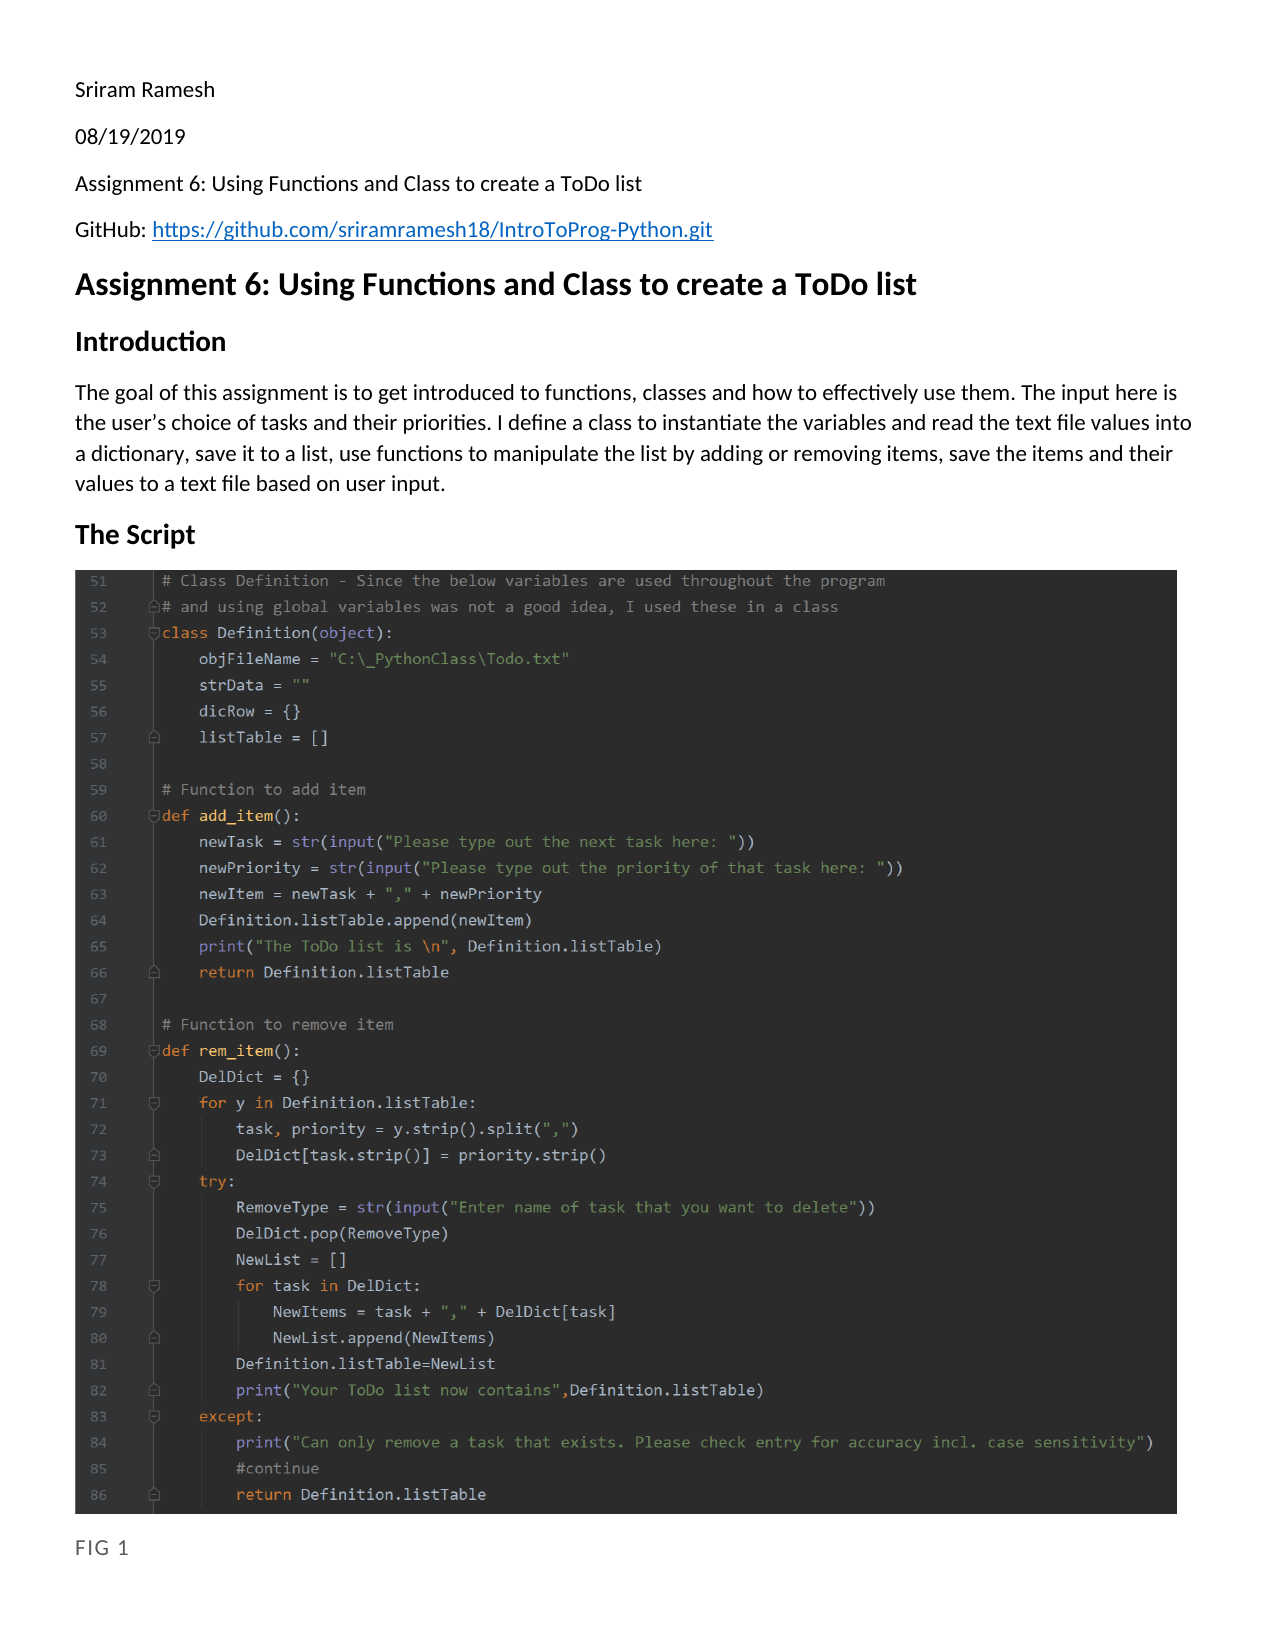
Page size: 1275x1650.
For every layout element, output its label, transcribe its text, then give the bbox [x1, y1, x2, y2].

text Sriram Ramesh [75, 75, 1200, 103]
text Introduction [75, 323, 1200, 359]
picture [75, 570, 1177, 1514]
text 08/19/2019 [75, 122, 1200, 150]
subtitle FIG 1 [75, 1533, 1200, 1561]
text Assignment 6: Using Functions and Class to create a ToDo list [75, 169, 1200, 197]
text Assignment 6: Using Functions and Class to create a ToDo list [75, 262, 1200, 303]
text GitHub: https://github.com/sriramramesh18/IntroToProg-Python.git [75, 216, 1200, 244]
text The goal of this assignment is to get introduced to functions, classes and how to effectively use them. The input here is the user’s choice of tasks and their priorities. I define a class to instantiate the variables and read the text file values into a dictionary, save it to a list, use functions to manipulate the list by adding or removing items, save the items and their values to a text file based on user input. [75, 378, 1200, 497]
text The Script [75, 516, 1200, 551]
